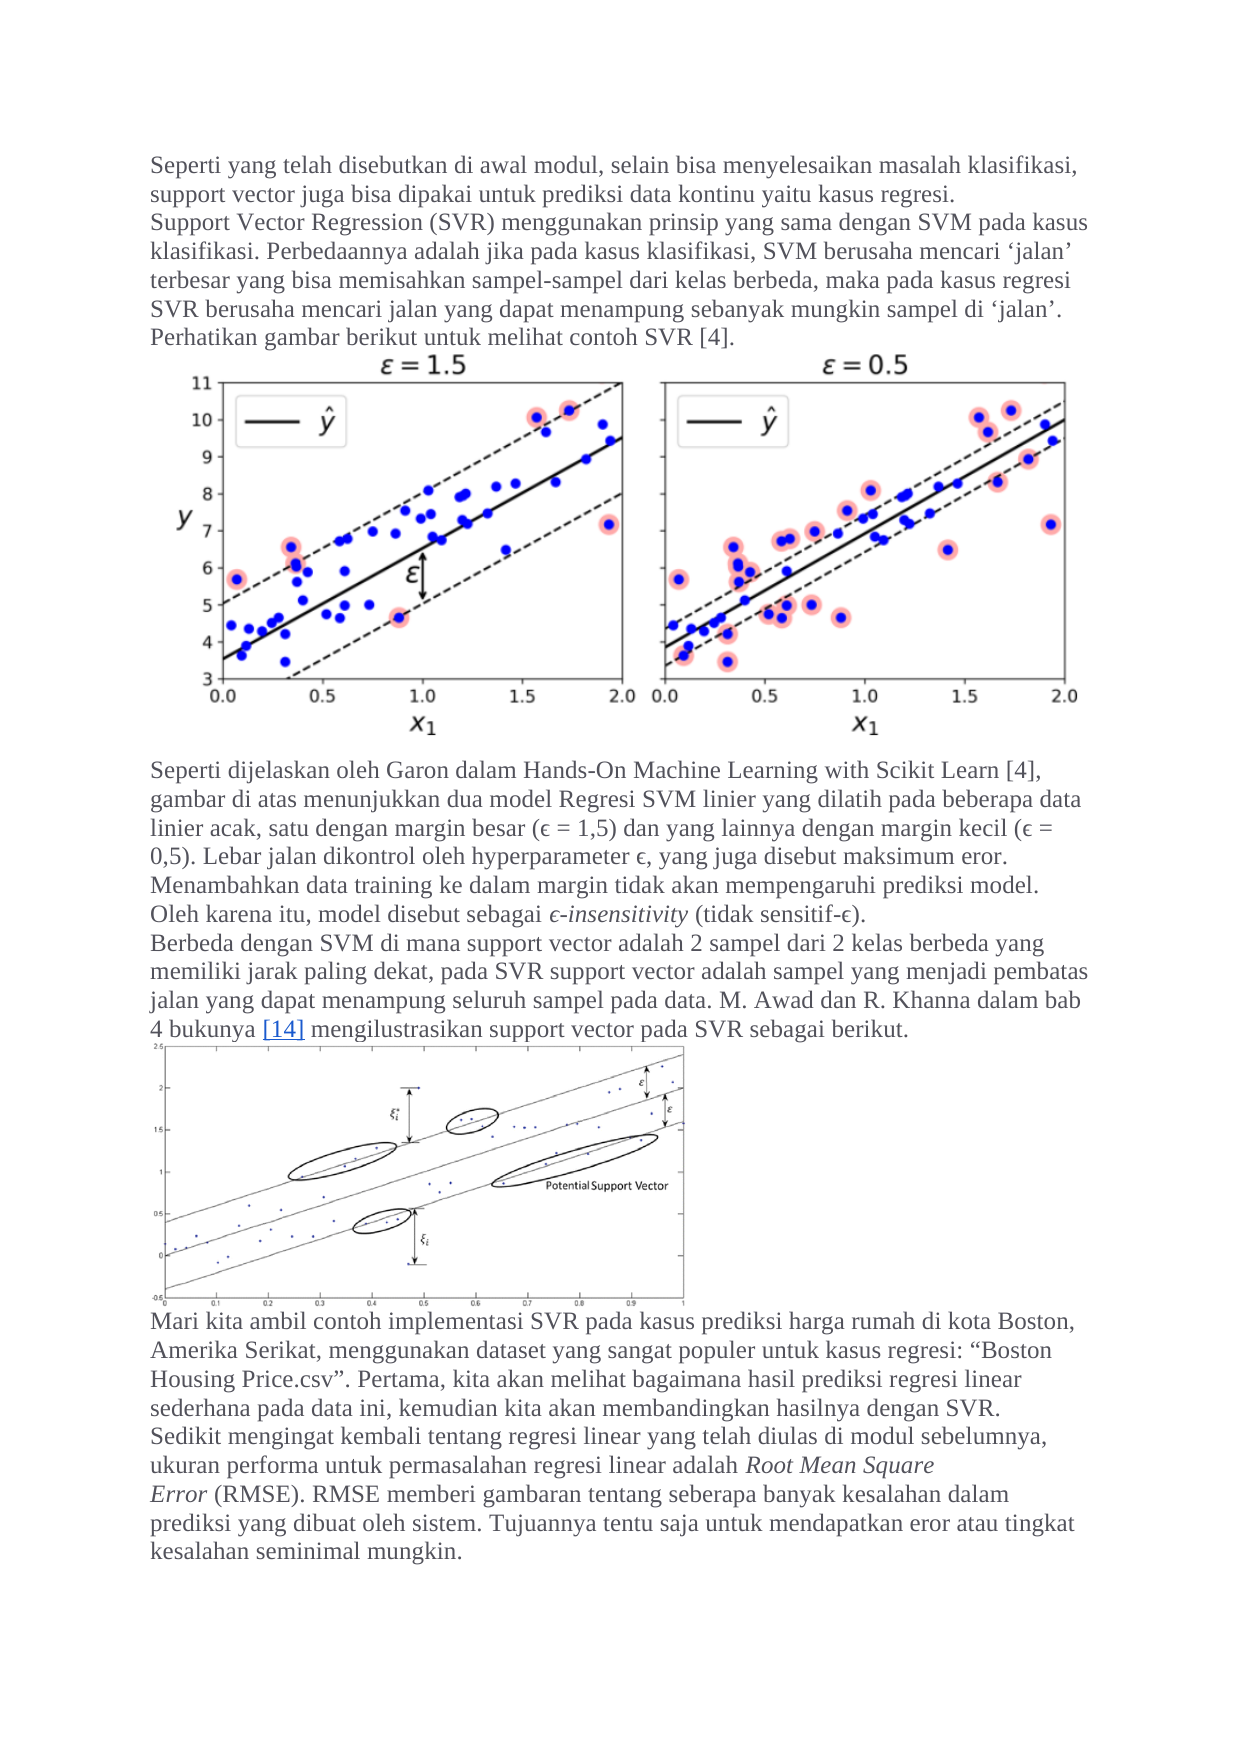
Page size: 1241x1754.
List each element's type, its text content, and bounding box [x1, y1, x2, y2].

text Berbeda dengan SVM di mana support vector adalah 2 sampel dari 2 kelas berbeda yang memiliki jarak paling dekat, pada SVR support vector adalah sampel yang menjadi pembatas jalan yang dapat menampung seluruh sampel pada data. M. Awad dan R. Khanna dalam bab 4 bukunya [14] mengilustrasikan support vector pada SVR sebagai berikut. [150, 928, 1090, 1043]
text Perhatikan gambar berikut untuk melihat contoh SVR [4]. [150, 322, 1090, 351]
text Seperti dijelaskan oleh Garon dalam Hands-On Machine Learning with Scikit Learn [4], gambar di atas menunjukkan dua model Regresi SVM linier yang dilatih pada beberapa data linier acak, satu dengan margin besar (ϵ = 1,5) dan yang lainnya dengan margin kecil (ϵ = 0,5). Lebar jalan dikontrol oleh hyperparameter ϵ, yang juga disebut maksimum eror. Menambahkan data training ke dalam margin tidak akan mempengaruhi prediksi model. Oleh karena itu, model disebut sebagai ϵ-insensitivity (tidak sensitif-ϵ). [150, 756, 1090, 928]
picture [150, 1042, 686, 1307]
text Seperti yang telah disebutkan di awal modul, selain bisa menyelesaikan masalah klasifikasi, support vector juga bisa dipakai untuk prediksi data kontinu yaitu kasus regresi. [150, 150, 1090, 207]
text Support Vector Regression (SVR) menggunakan prinsip yang sama dengan SVM pada kasus klasifikasi. Perbedaannya adalah jika pada kasus klasifikasi, SVM berusaha mencari ‘jalan’ terbesar yang bisa memisahkan sampel-sampel dari kelas berbeda, maka pada kasus regresi SVR berusaha mencari jalan yang dapat menampung sebanyak mungkin sampel di ‘jalan’. [150, 207, 1090, 322]
text Mari kita ambil contoh implementasi SVR pada kasus prediksi harga rumah di kota Boston, Amerika Serikat, menggunakan dataset yang sangat populer untuk kasus regresi: “Boston Housing Price.csv”. Pertama, kita akan melihat bagaimana hasil prediksi regresi linear sederhana pada data ini, kemudian kita akan membandingkan hasilnya dengan SVR. [150, 1306, 1090, 1421]
picture [150, 351, 1091, 756]
text Sedikit mengingat kembali tentang regresi linear yang telah diulas di modul sebelumnya, ukuran performa untuk permasalahan regresi linear adalah Root Mean Square Error (RMSE). RMSE memberi gambaran tentang seberapa banyak kesalahan dalam prediksi yang dibuat oleh sistem. Tujuannya tentu saja untuk mendapatkan eror atau tingkat kesalahan seminimal mungkin. [150, 1421, 1090, 1565]
